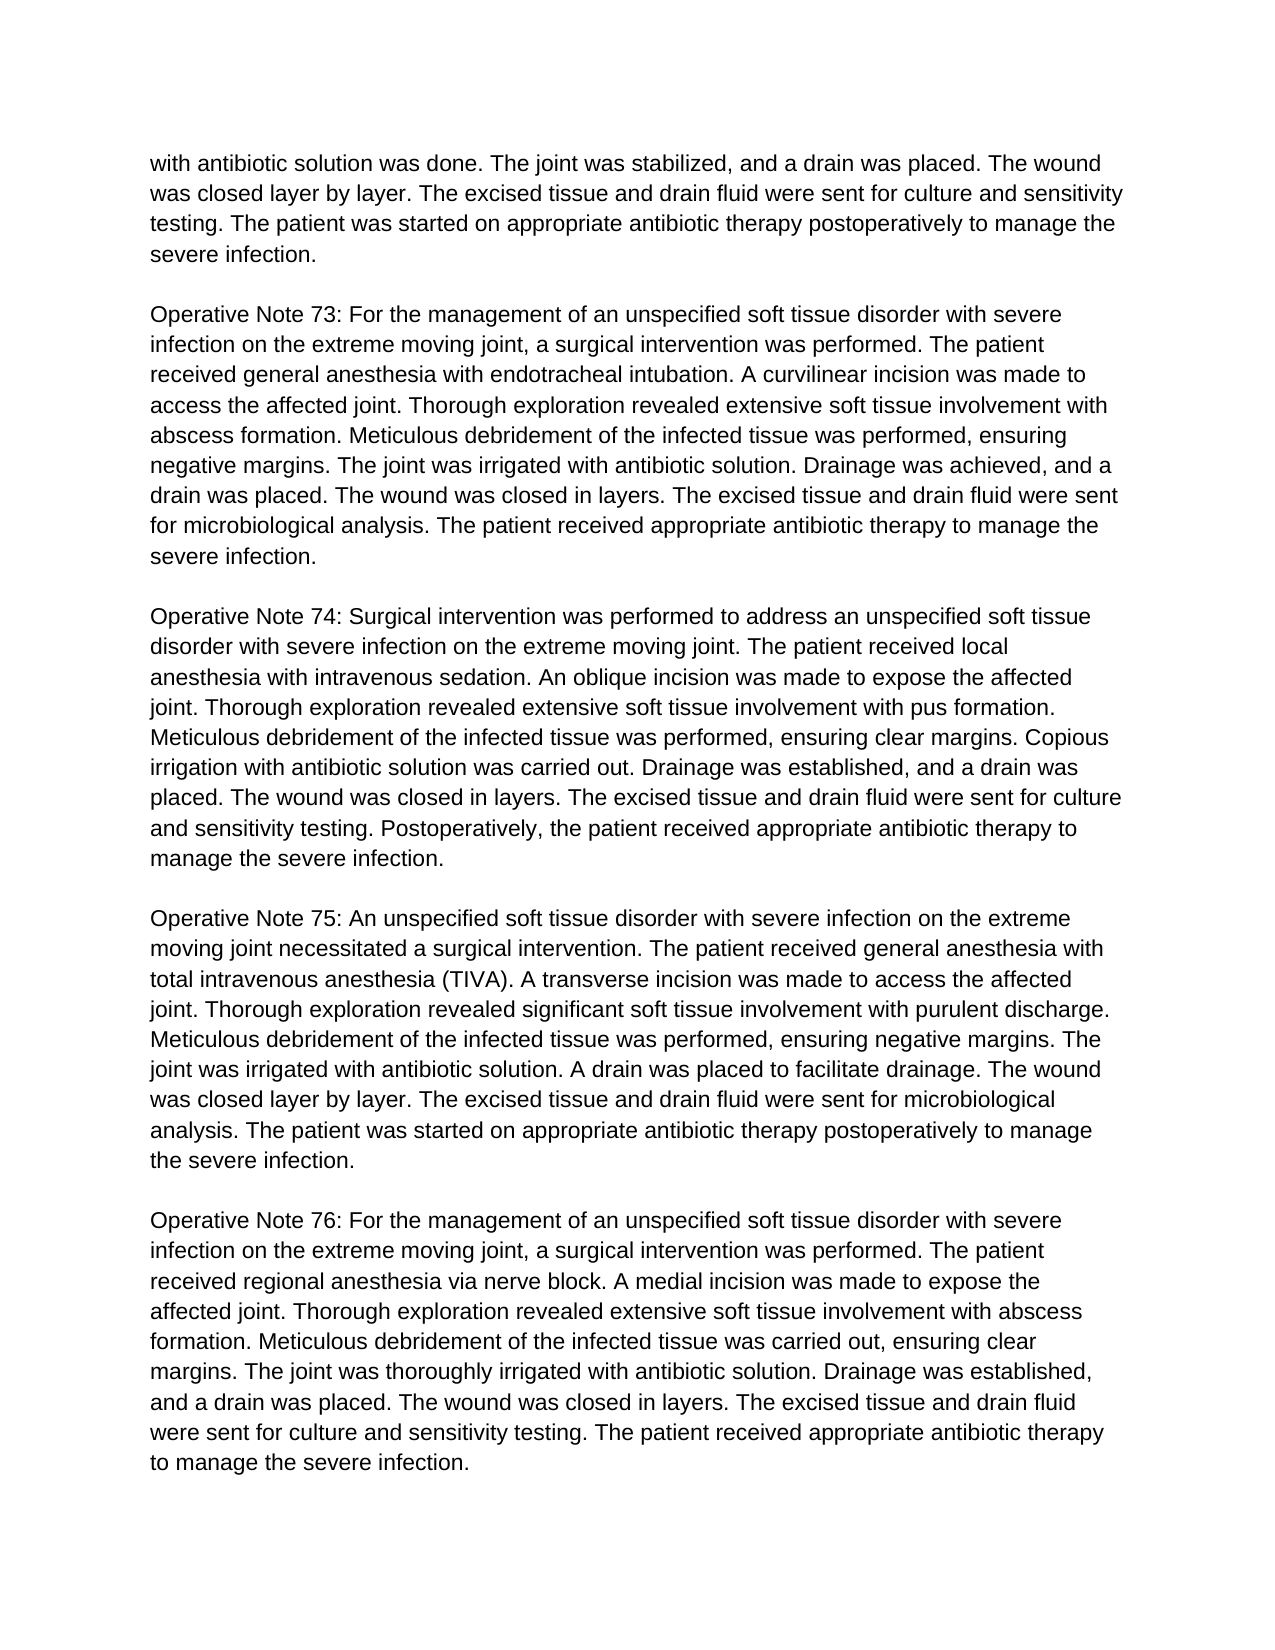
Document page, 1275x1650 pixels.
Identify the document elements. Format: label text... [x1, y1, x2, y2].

text Operative Note 73: For the management of an unspecified soft tissue disorder with severe infection on the extreme moving joint, a surgical intervention was performed. The patient received general anesthesia with endotracheal intubation. A curvilinear incision was made to access the affected joint. Thorough exploration revealed extensive soft tissue involvement with abscess formation. Meticulous debridement of the infected tissue was performed, ensuring negative margins. The joint was irrigated with antibiotic solution. Drainage was achieved, and a drain was placed. The wound was closed in layers. The excised tissue and drain fluid were sent for microbiological analysis. The patient received appropriate antibiotic therapy to manage the severe infection. [150, 301, 1125, 569]
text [150, 150, 1125, 267]
text Operative Note 76: For the management of an unspecified soft tissue disorder with severe infection on the extreme moving joint, a surgical intervention was performed. The patient received regional anesthesia via nerve block. A medial incision was made to expose the affected joint. Thorough exploration revealed extensive soft tissue involvement with abscess formation. Meticulous debridement of the infected tissue was carried out, ensuring clear margins. The joint was thoroughly irrigated with antibiotic solution. Drainage was established, and a drain was placed. The wound was closed in layers. The excised tissue and drain fluid were sent for culture and sensitivity testing. The patient received appropriate antibiotic therapy to manage the severe infection. [150, 1207, 1125, 1475]
text Operative Note 74: Surgical intervention was performed to address an unspecified soft tissue disorder with severe infection on the extreme moving joint. The patient received local anesthesia with intravenous sedation. An oblique incision was made to expose the affected joint. Thorough exploration revealed extensive soft tissue involvement with pus formation. Meticulous debridement of the infected tissue was performed, ensuring clear margins. Copious irrigation with antibiotic solution was carried out. Drainage was established, and a drain was placed. The wound was closed in layers. The excised tissue and drain fluid were sent for culture and sensitivity testing. Postoperatively, the patient received appropriate antibiotic therapy to manage the severe infection. [150, 603, 1125, 871]
text Operative Note 75: An unspecified soft tissue disorder with severe infection on the extreme moving joint necessitated a surgical intervention. The patient received general anesthesia with total intravenous anesthesia (TIVA). A transverse incision was made to access the affected joint. Thorough exploration revealed significant soft tissue involvement with purulent discharge. Meticulous debridement of the infected tissue was performed, ensuring negative margins. The joint was irrigated with antibiotic solution. A drain was placed to facilitate drainage. The wound was closed layer by layer. The excised tissue and drain fluid were sent for microbiological analysis. The patient was started on appropriate antibiotic therapy postoperatively to manage the severe infection. [150, 905, 1125, 1173]
